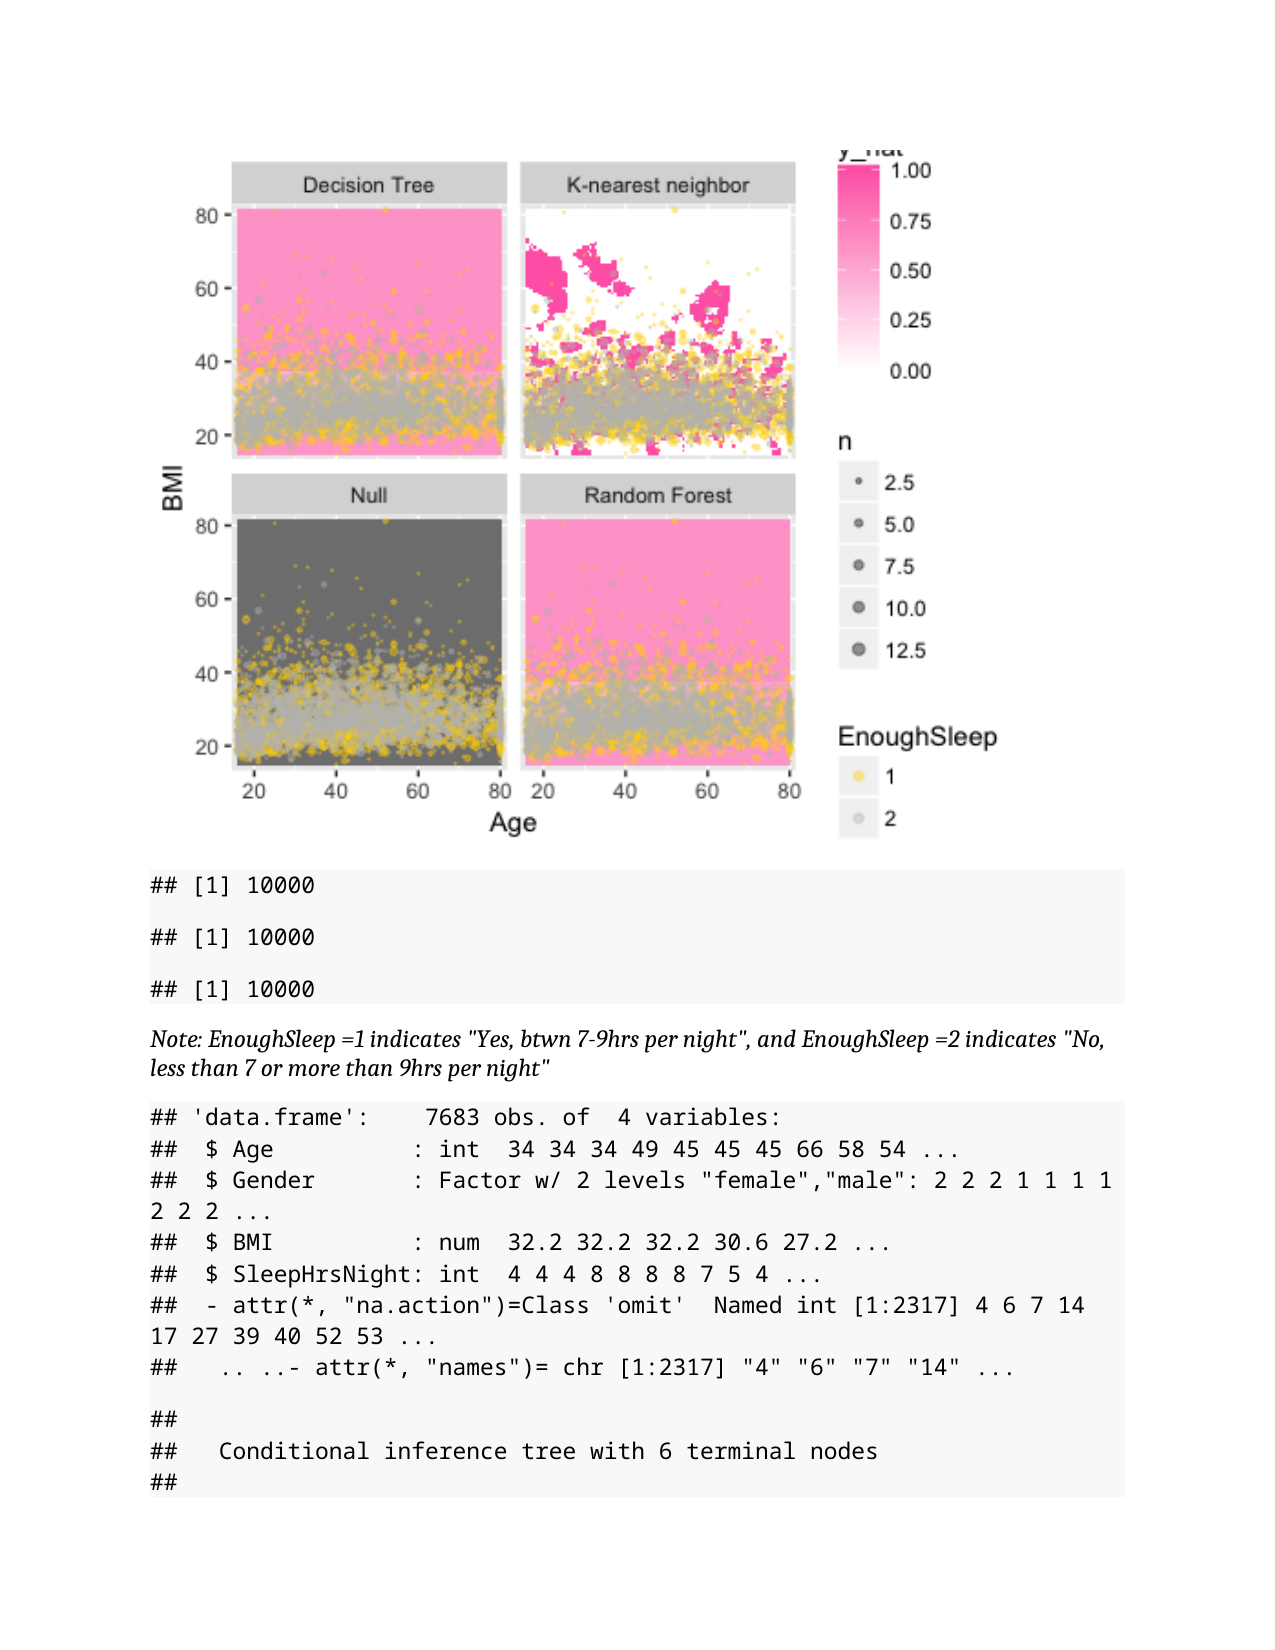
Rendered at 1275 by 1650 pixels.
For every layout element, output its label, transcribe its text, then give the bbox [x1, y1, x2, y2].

text Note: EnoughSleep =1 indicates "Yes, btwn 7-9hrs per night", and EnoughSleep =2 indicates "No, less than 7 or more than 9hrs per night" [150, 1025, 1125, 1082]
text ## [1] 10000 [150, 921, 1125, 952]
text ## [1] 10000 [150, 869, 1125, 900]
text ## [1] 10000 [150, 973, 1125, 1004]
picture [150, 150, 1025, 850]
text ## 'data.frame': 7683 obs. of 4 variables: ## $ Age : int 34 34 34 49 45 45 45 66 58 54 ... ## $ Gender : Factor w/ 2 levels "female","male": 2 2 2 1 1 1 1 2 2 2 ... ## $ BMI : num 32.2 32.2 32.2 30.6 27.2 ... ## $ SleepHrsNight: int 4 4 4 8 8 8 8 7 5 4 ... ## - attr(*, "na.action")=Class 'omit' Named int [1:2317] 4 6 7 14 17 27 39 40 52 53 ... ## .. ..- attr(*, "names")= chr [1:2317] "4" "6" "7" "14" ... [150, 1101, 1125, 1382]
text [150, 1403, 1125, 1497]
